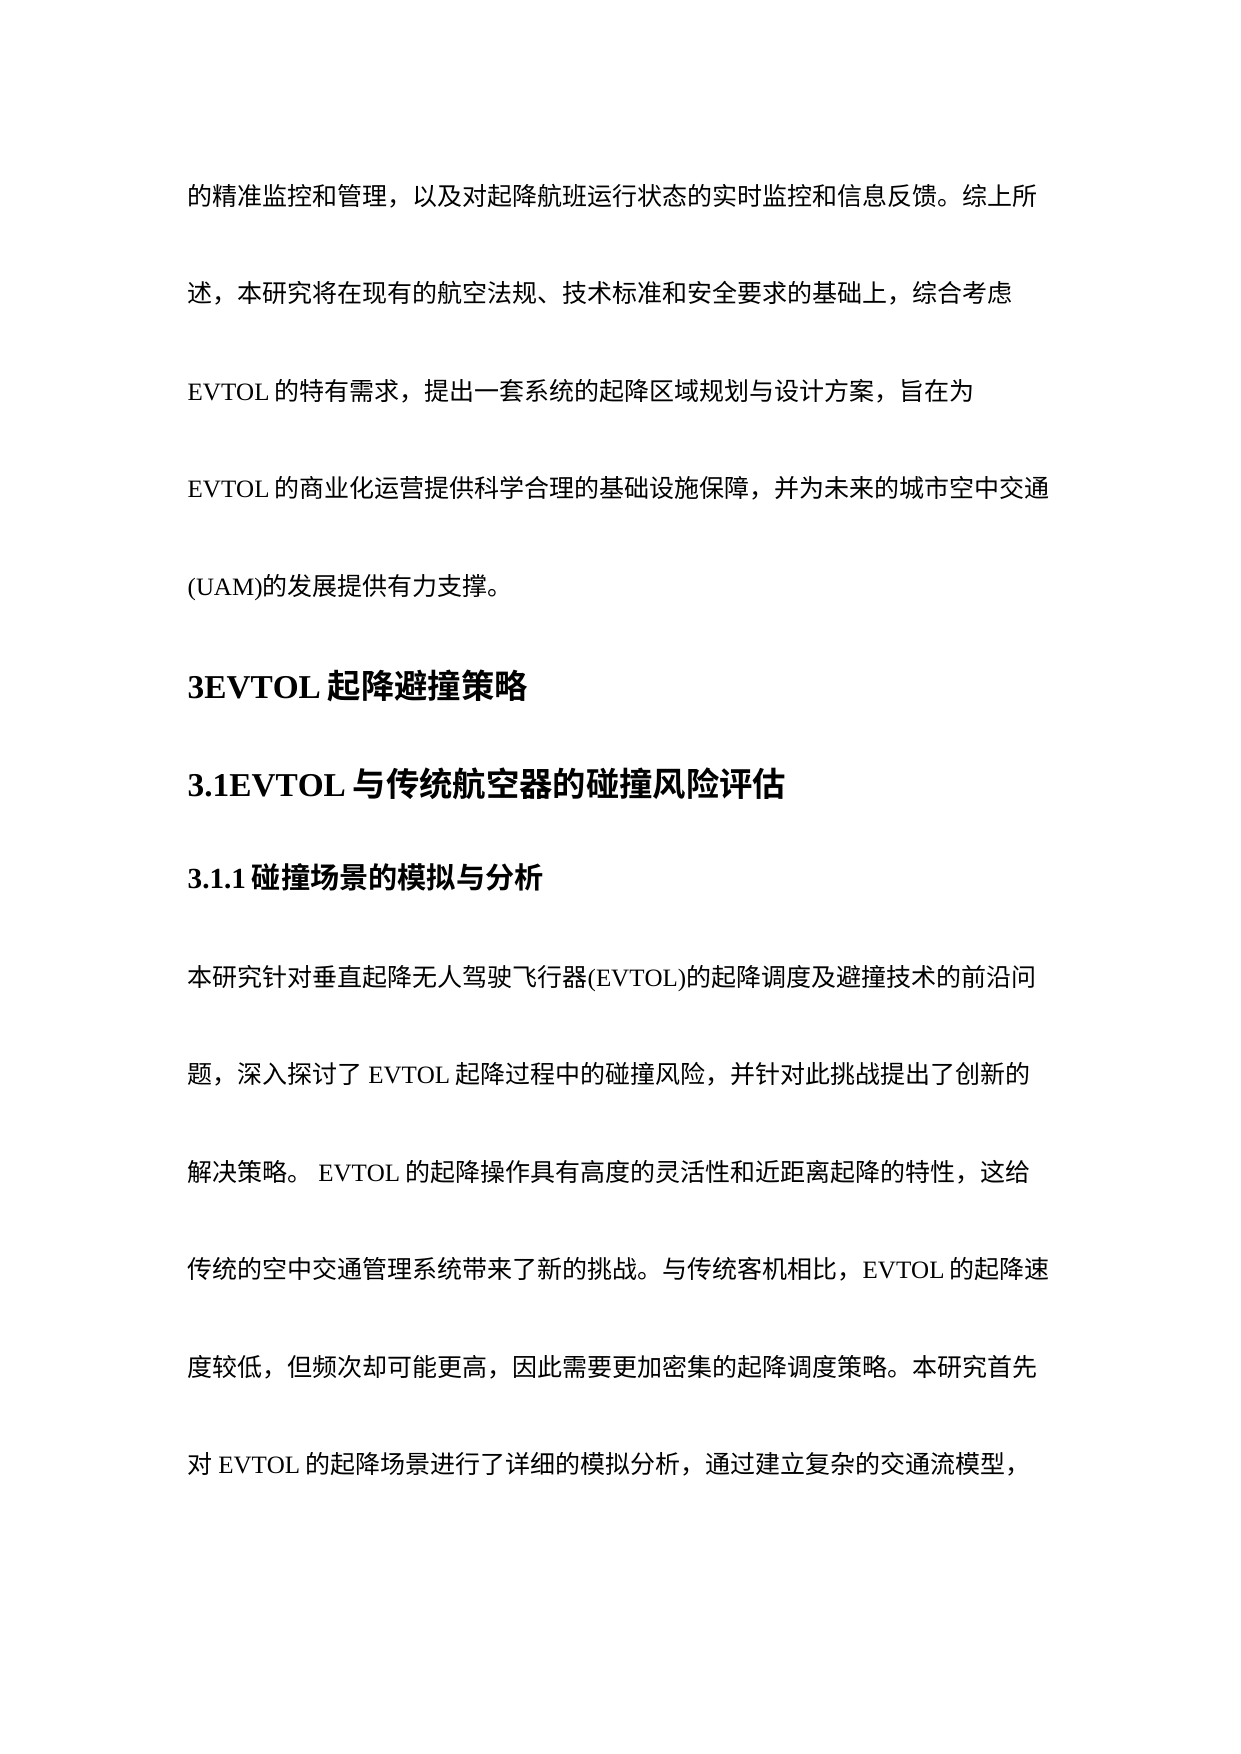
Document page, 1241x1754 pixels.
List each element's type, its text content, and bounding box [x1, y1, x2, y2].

subtitle 3.1.1碰撞场景的模拟与分析 [187, 855, 1053, 897]
subtitle 3.1EVTOL与传统航空器的碰撞风险评估 [187, 757, 1053, 806]
subtitle 3EVTOL起降避撞策略 [187, 660, 1053, 708]
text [187, 162, 1053, 617]
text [187, 943, 1053, 1496]
